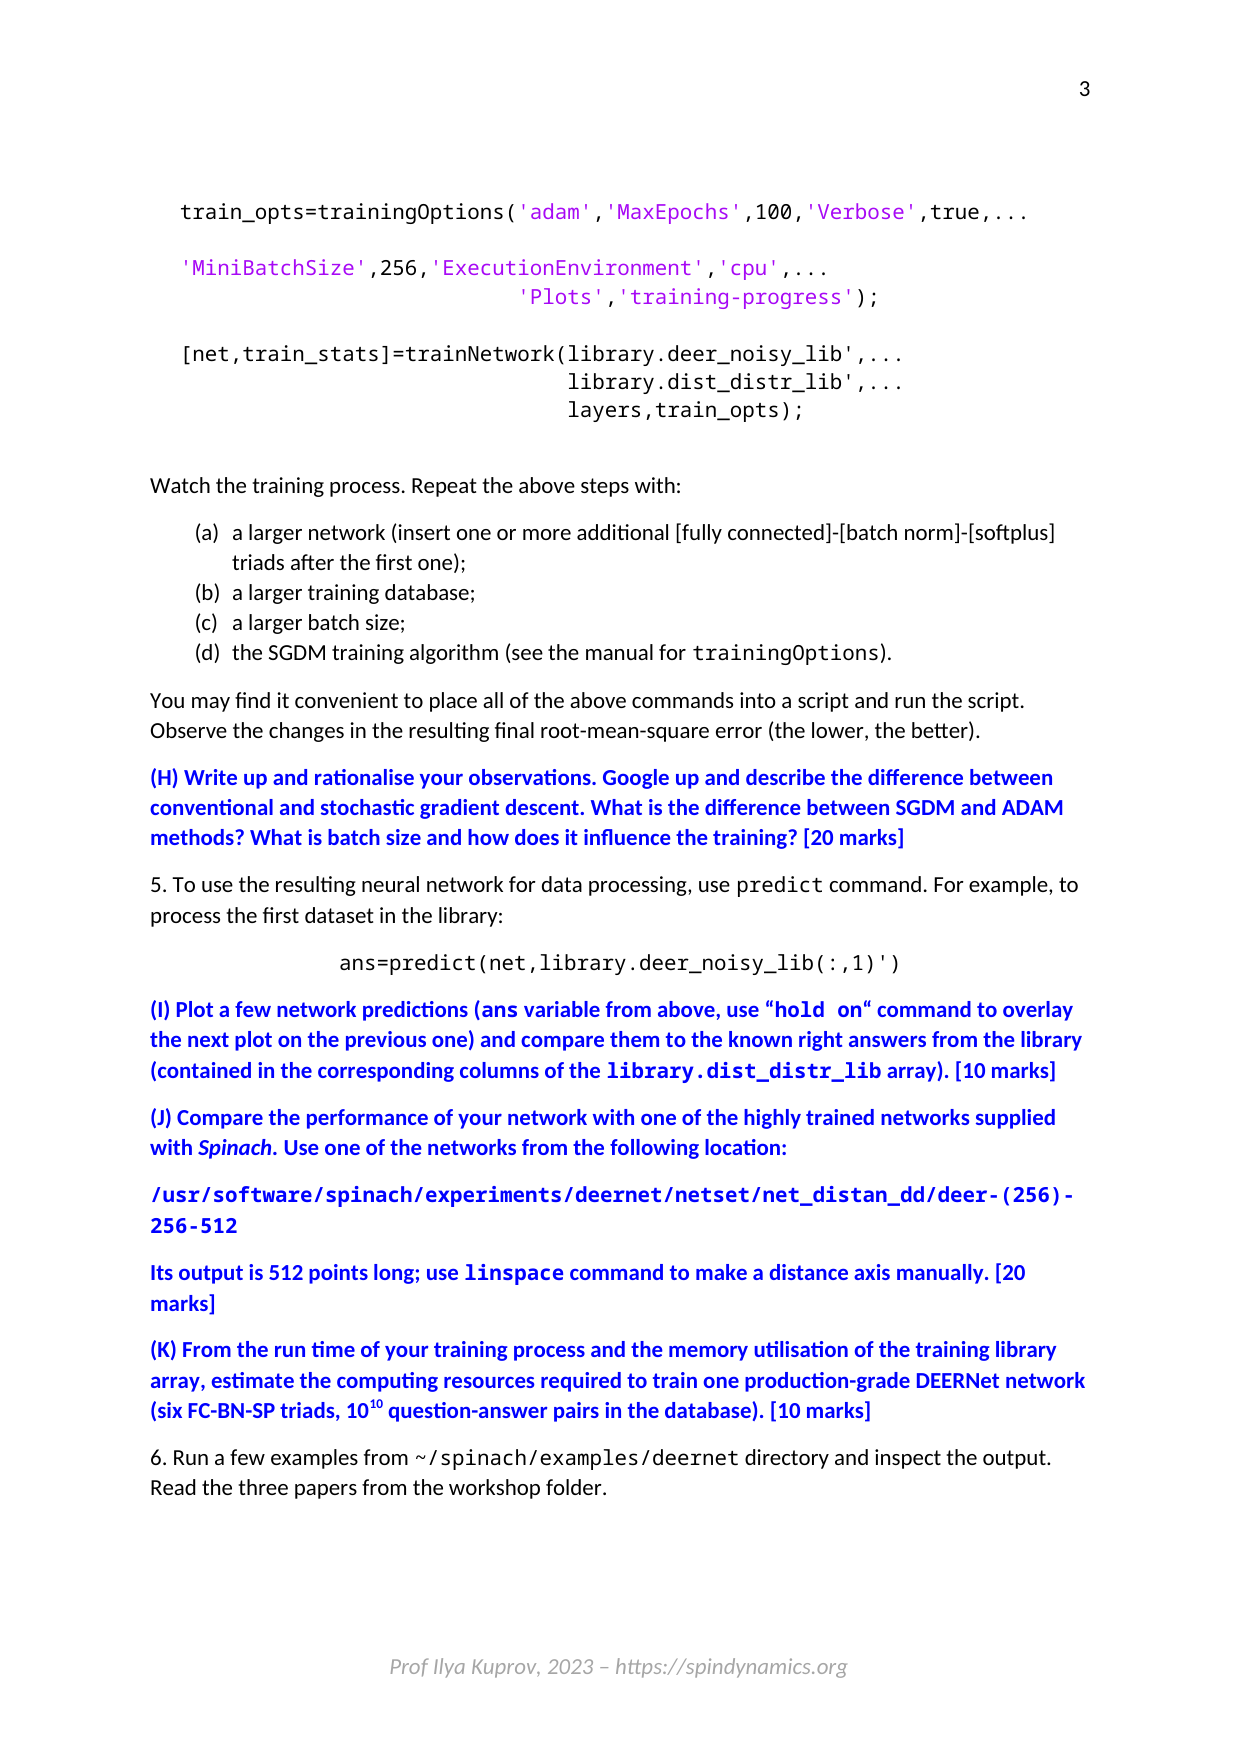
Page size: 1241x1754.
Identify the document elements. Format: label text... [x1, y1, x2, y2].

text 'Plots','training-progress'); [179, 282, 1090, 310]
text Watch the training process. Repeat the above steps with: [150, 471, 1090, 499]
text ans=predict(net,library.deer_noisy_lib(:,1)') [150, 948, 1090, 976]
text [net,train_stats]=trainNetwork(library.deer_noisy_lib',... [179, 339, 1090, 367]
text 'MiniBatchSize',256,'ExecutionEnvironment','cpu',... [179, 225, 1090, 282]
text train_opts=trainingOptions('adam','MaxEpochs',100,'Verbose',true,... [179, 197, 1090, 225]
text layers,train_opts); [179, 396, 1090, 424]
text 5. To use the resulting neural network for data processing, use predict command. For example, to process the first dataset in the library: [150, 870, 1090, 929]
list a larger batch size; [194, 608, 1090, 636]
text You may find it convenient to place all of the above commands into a script and run the script. Observe the changes in the resulting final root-mean-square error (the lower, the better). [150, 686, 1090, 744]
text (I) Plot a few network predictions (ans variable from above, use “hold on“ command to overlay the next plot on the previous one) and compare them to the known right answers from the library (contained in the corresponding columns of the library.dist_distr_lib array). [10 marks] [150, 995, 1090, 1084]
text library.dist_distr_lib',... [179, 367, 1090, 396]
text /usr/software/spinach/experiments/deernet/netset/net_distan_dd/deer-(256)-256-512 [150, 1180, 1090, 1239]
list a larger training database; [194, 578, 1090, 606]
text (K) From the run time of your training process and the memory utilisation of the training library array, estimate the computing resources required to train one production-grade DEERNet network (six FC-BN-SP triads, 1010 question-answer pairs in the database). [10 marks] [150, 1336, 1090, 1424]
text (H) Write up and rationalise your observations. Google up and describe the difference between conventional and stochastic gradient descent. What is the difference between SGDM and ADAM methods? What is batch size and how does it influence the training? [20 marks] [150, 763, 1090, 851]
list the SGDM training algorithm (see the manual for trainingOptions). [194, 638, 1090, 667]
text Its output is 512 points long; use linspace command to make a distance axis manually. [20 marks] [150, 1258, 1090, 1317]
text (J) Compare the performance of your network with one of the highly trained networks supplied with Spinach. Use one of the networks from the following location: [150, 1103, 1090, 1161]
list a larger network (insert one or more additional [fully connected]-[batch norm]-[softplus] triads after the first one); [194, 518, 1090, 576]
text 6. Run a few examples from ~/spinach/examples/deernet directory and inspect the output. Read the three papers from the workshop folder. [150, 1443, 1090, 1502]
